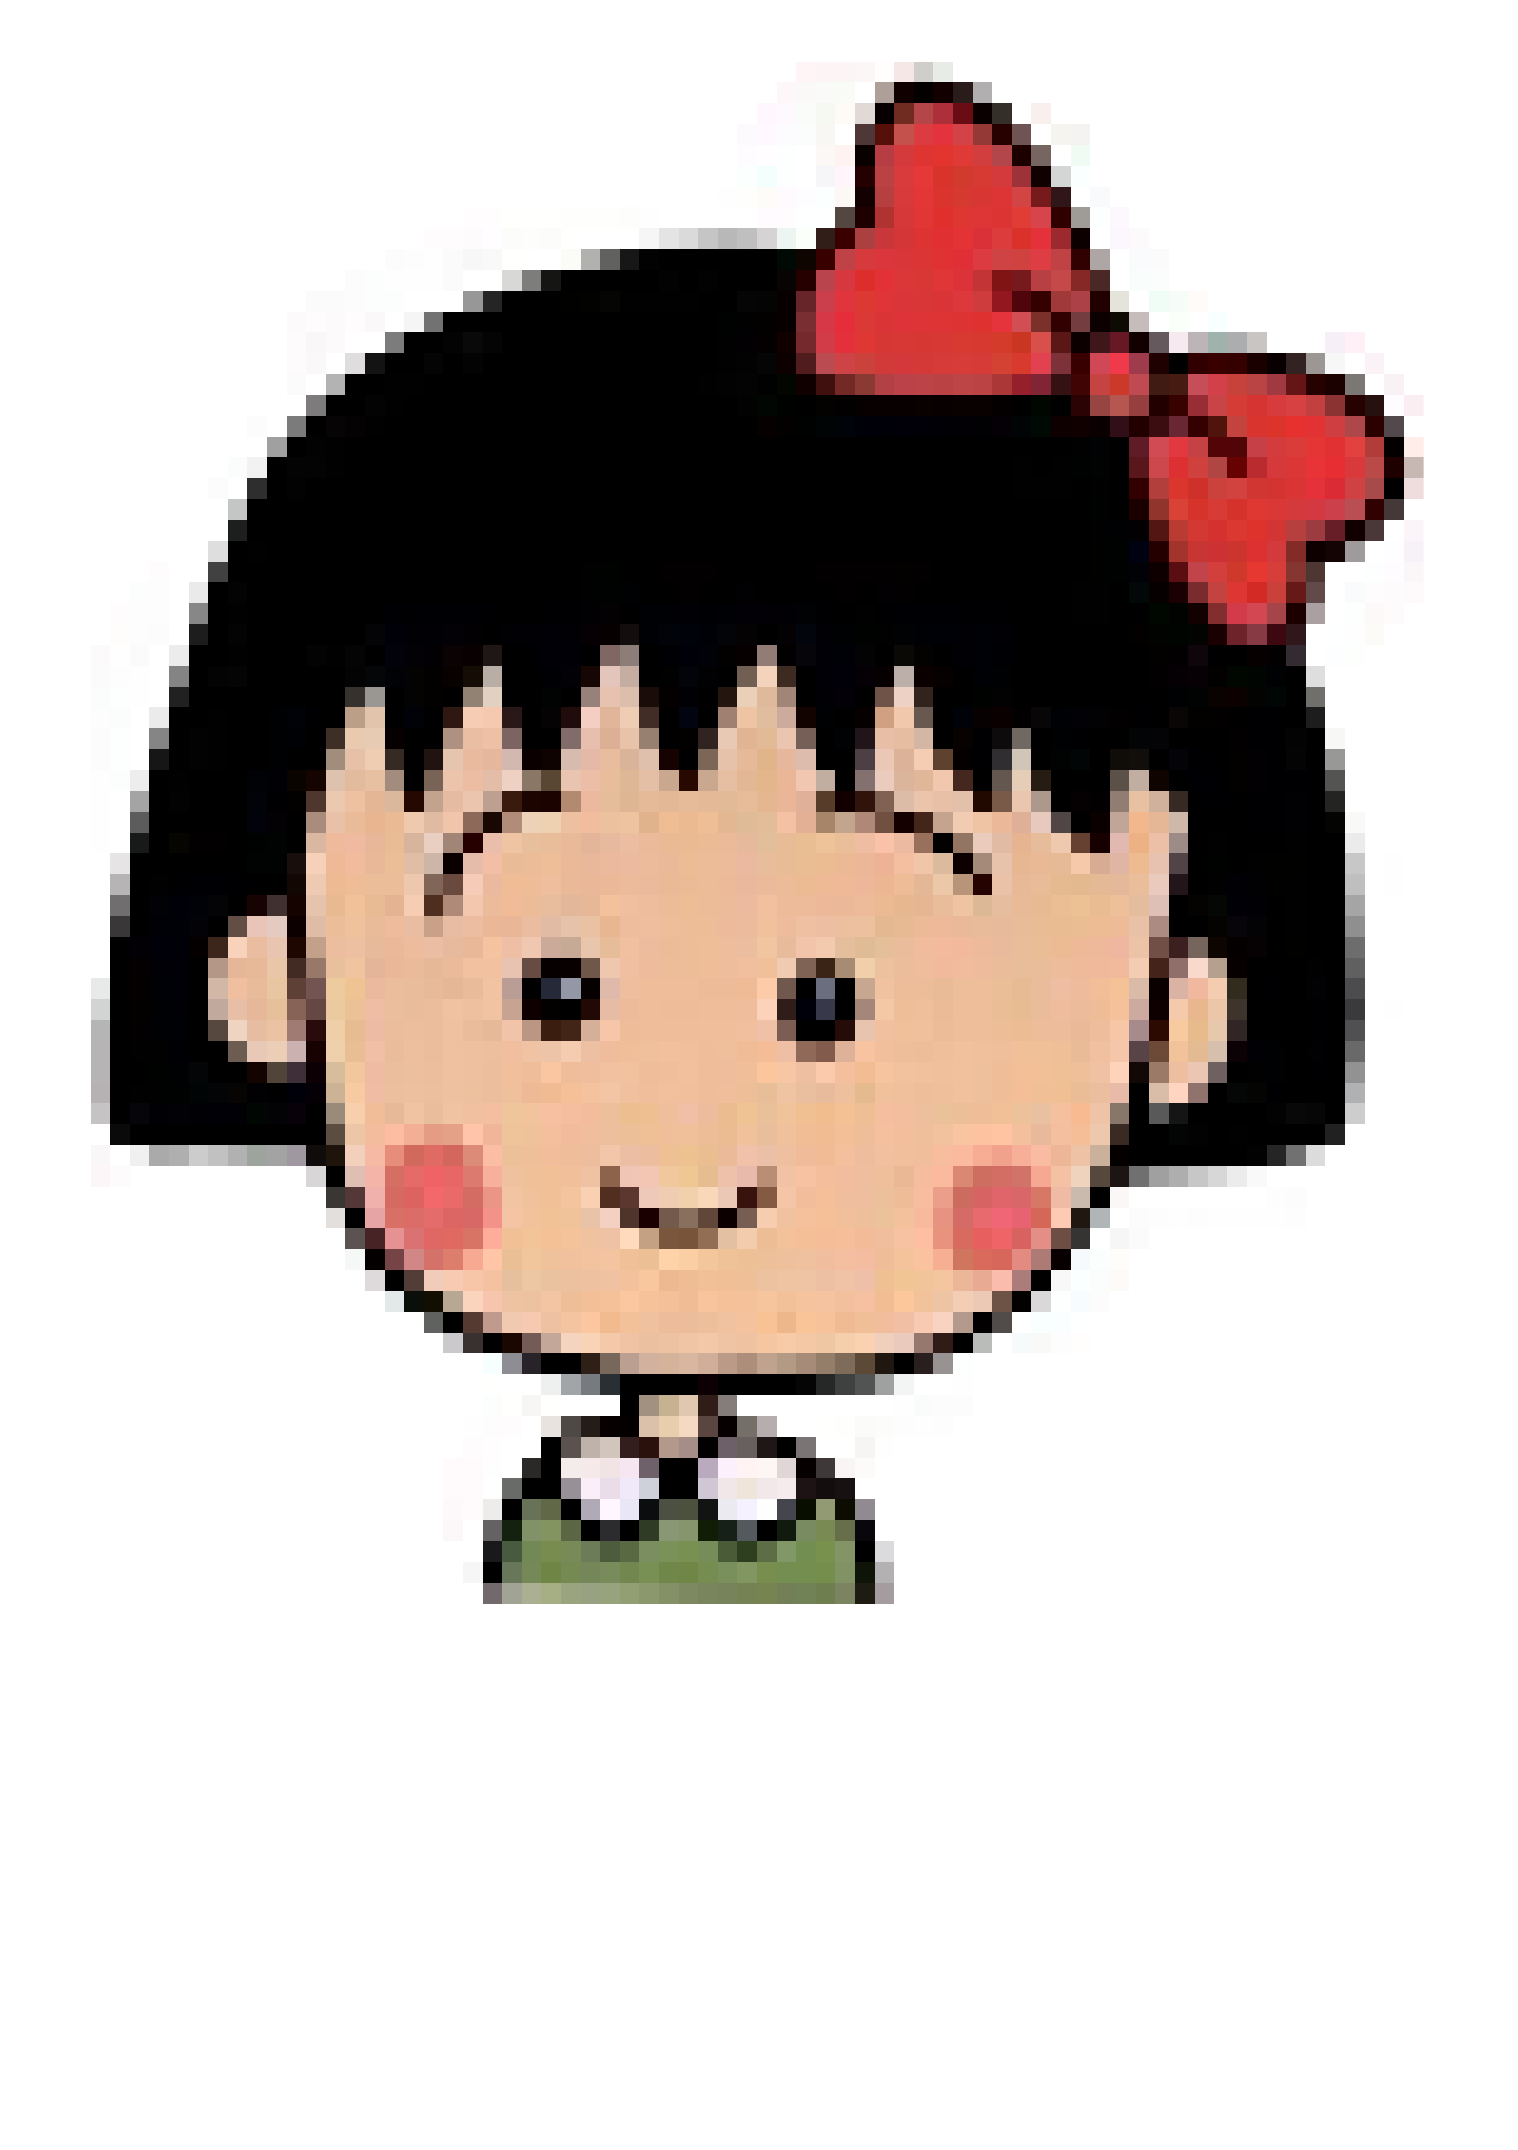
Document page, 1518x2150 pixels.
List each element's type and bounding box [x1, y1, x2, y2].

picture [91, 62, 1424, 1604]
